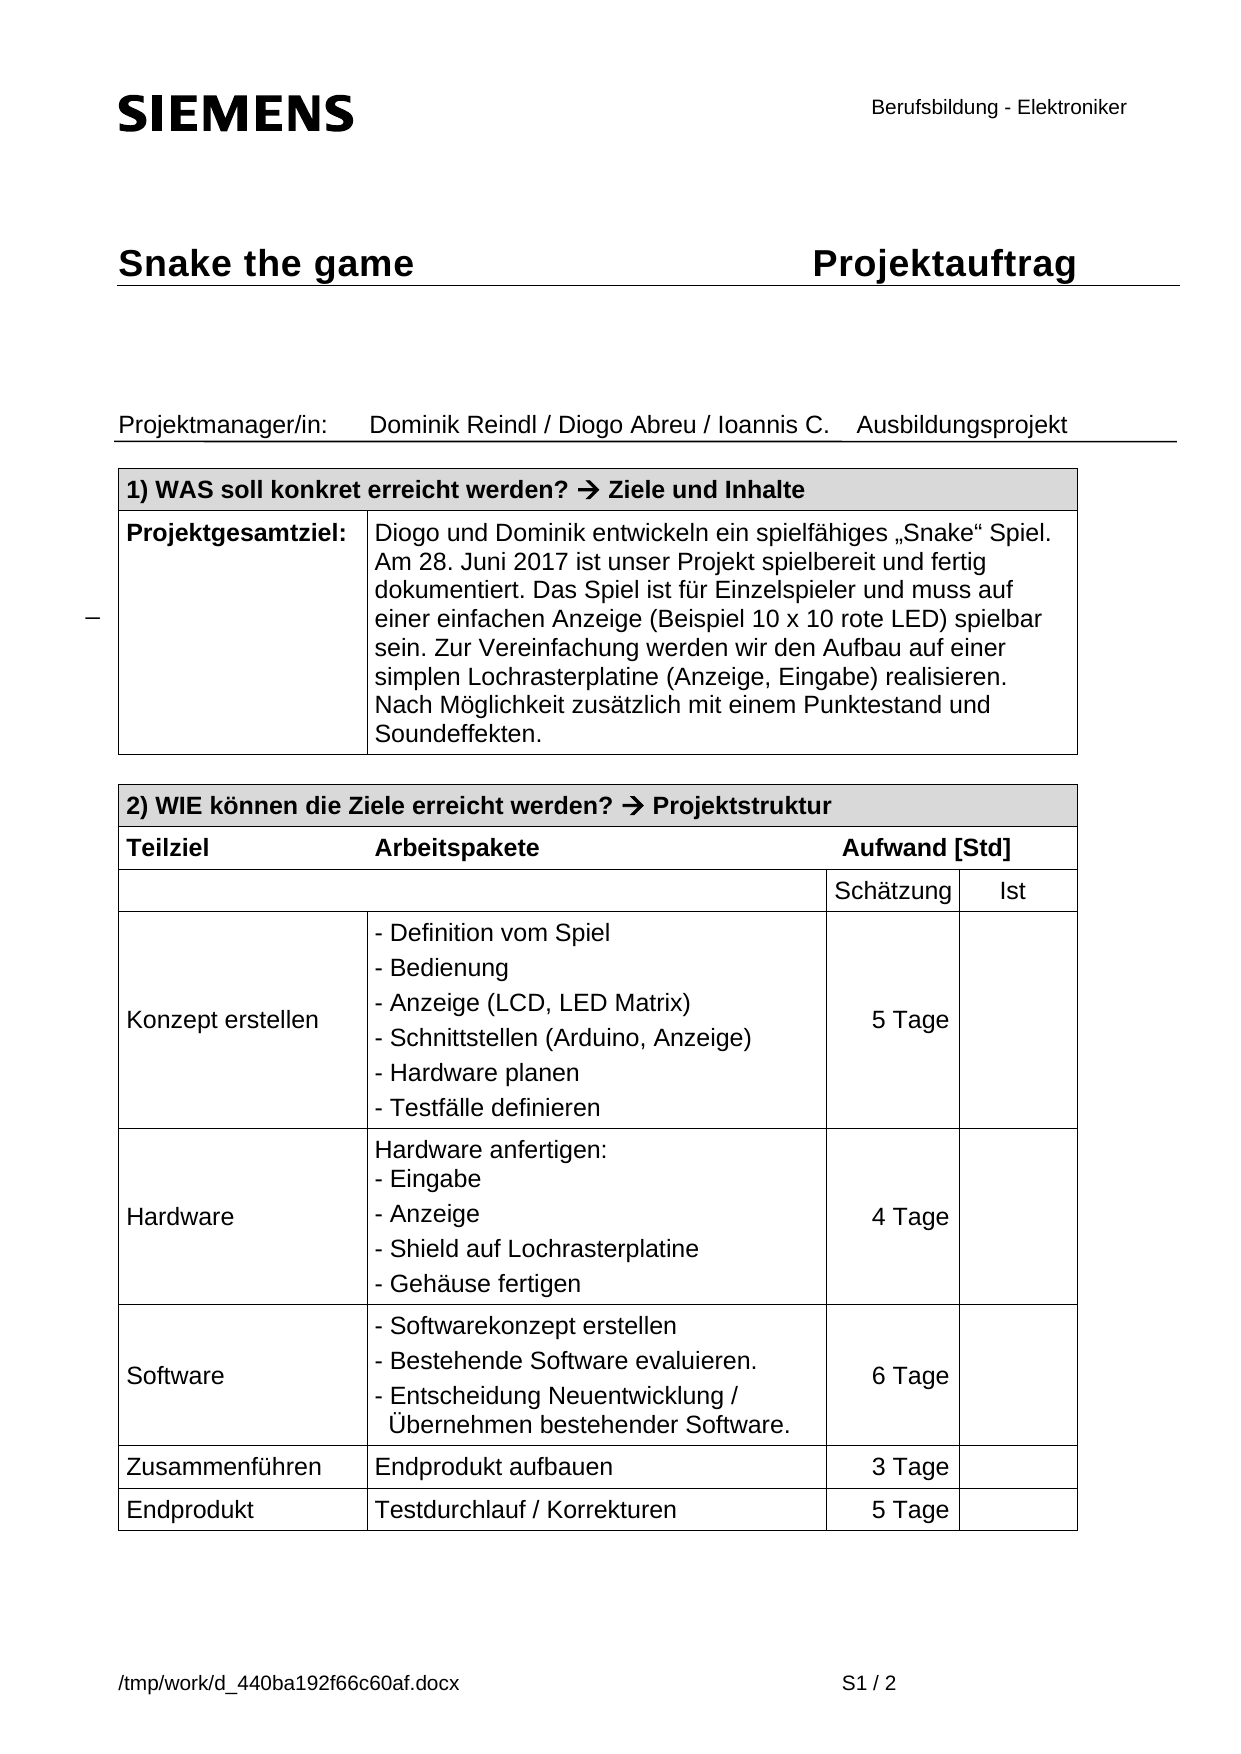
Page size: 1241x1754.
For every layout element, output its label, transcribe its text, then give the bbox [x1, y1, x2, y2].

table_cell Schätzung [827, 870, 959, 911]
table_cell 5 Tage [827, 1489, 959, 1530]
table_cell [960, 912, 1077, 1128]
table_cell Zusammenführen [119, 1446, 367, 1487]
table_cell Endprodukt [119, 1489, 367, 1530]
table_cell Hardware [119, 1129, 367, 1304]
table_cell Diogo und Dominik entwickeln ein spielfähiges „Snake“ Spiel. Am 28. Juni 2017 ist unser Projekt spielbereit und fertig dokumentiert. Das Spiel ist für Einzelspieler und muss auf einer einfachen Anzeige (Beispiel 10 x 10 rote LED) spielbar sein. Zur Vereinfachung werden wir den Aufbau auf einer simplen Lochrasterplatine (Anzeige, Eingabe) realisieren. Nach Möglichkeit zusätzlich mit einem Punktestand und Soundeffekten. [368, 511, 1077, 754]
table_cell [960, 1446, 1077, 1487]
table_cell [960, 1305, 1077, 1445]
table_cell 6 Tage [827, 1305, 959, 1445]
table_cell [960, 1489, 1077, 1530]
table_cell Hardware anfertigen: - Eingabe - Anzeige - Shield auf Lochrasterplatine - Gehäuse fertigen [368, 1129, 826, 1304]
table_cell [960, 1129, 1077, 1304]
table_cell Software [119, 1305, 367, 1445]
table_cell - Softwarekonzept erstellen - Bestehende Software evaluieren. - Entscheidung Neuentwicklung / Übernehmen bestehender Software. [368, 1305, 826, 1445]
table_cell 4 Tage [827, 1129, 959, 1304]
table_cell - Definition vom Spiel - Bedienung - Anzeige (LCD, LED Matrix) - Schnittstellen (Arduino, Anzeige) - Hardware planen - Testfälle definieren [368, 912, 826, 1128]
table_cell 5 Tage [827, 912, 959, 1128]
table_cell Konzept erstellen [119, 912, 367, 1128]
table_cell Arbeitspakete Aufwand [Std] [367, 827, 1077, 868]
table_cell Teilziel [119, 827, 367, 868]
table_cell Testdurchlauf / Korrekturen [368, 1489, 826, 1530]
title Snake the game Projektauftrag [118, 241, 1107, 284]
table_cell Endprodukt aufbauen [368, 1446, 826, 1487]
table_header 2) WIE können die Ziele erreicht werden? Projektstruktur [119, 785, 1077, 826]
table_cell Ist [960, 870, 1077, 911]
table_header 1) WAS soll konkret erreicht werden? Ziele und Inhalte [119, 469, 1077, 510]
table_cell Projektgesamtziel: [119, 511, 367, 754]
text Projektmanager/in: Dominik Reindl / Diogo Abreu / Ioannis C. Ausbildungsprojekt [118, 411, 1107, 439]
table_cell 3 Tage [827, 1446, 959, 1487]
table_cell [119, 870, 826, 911]
